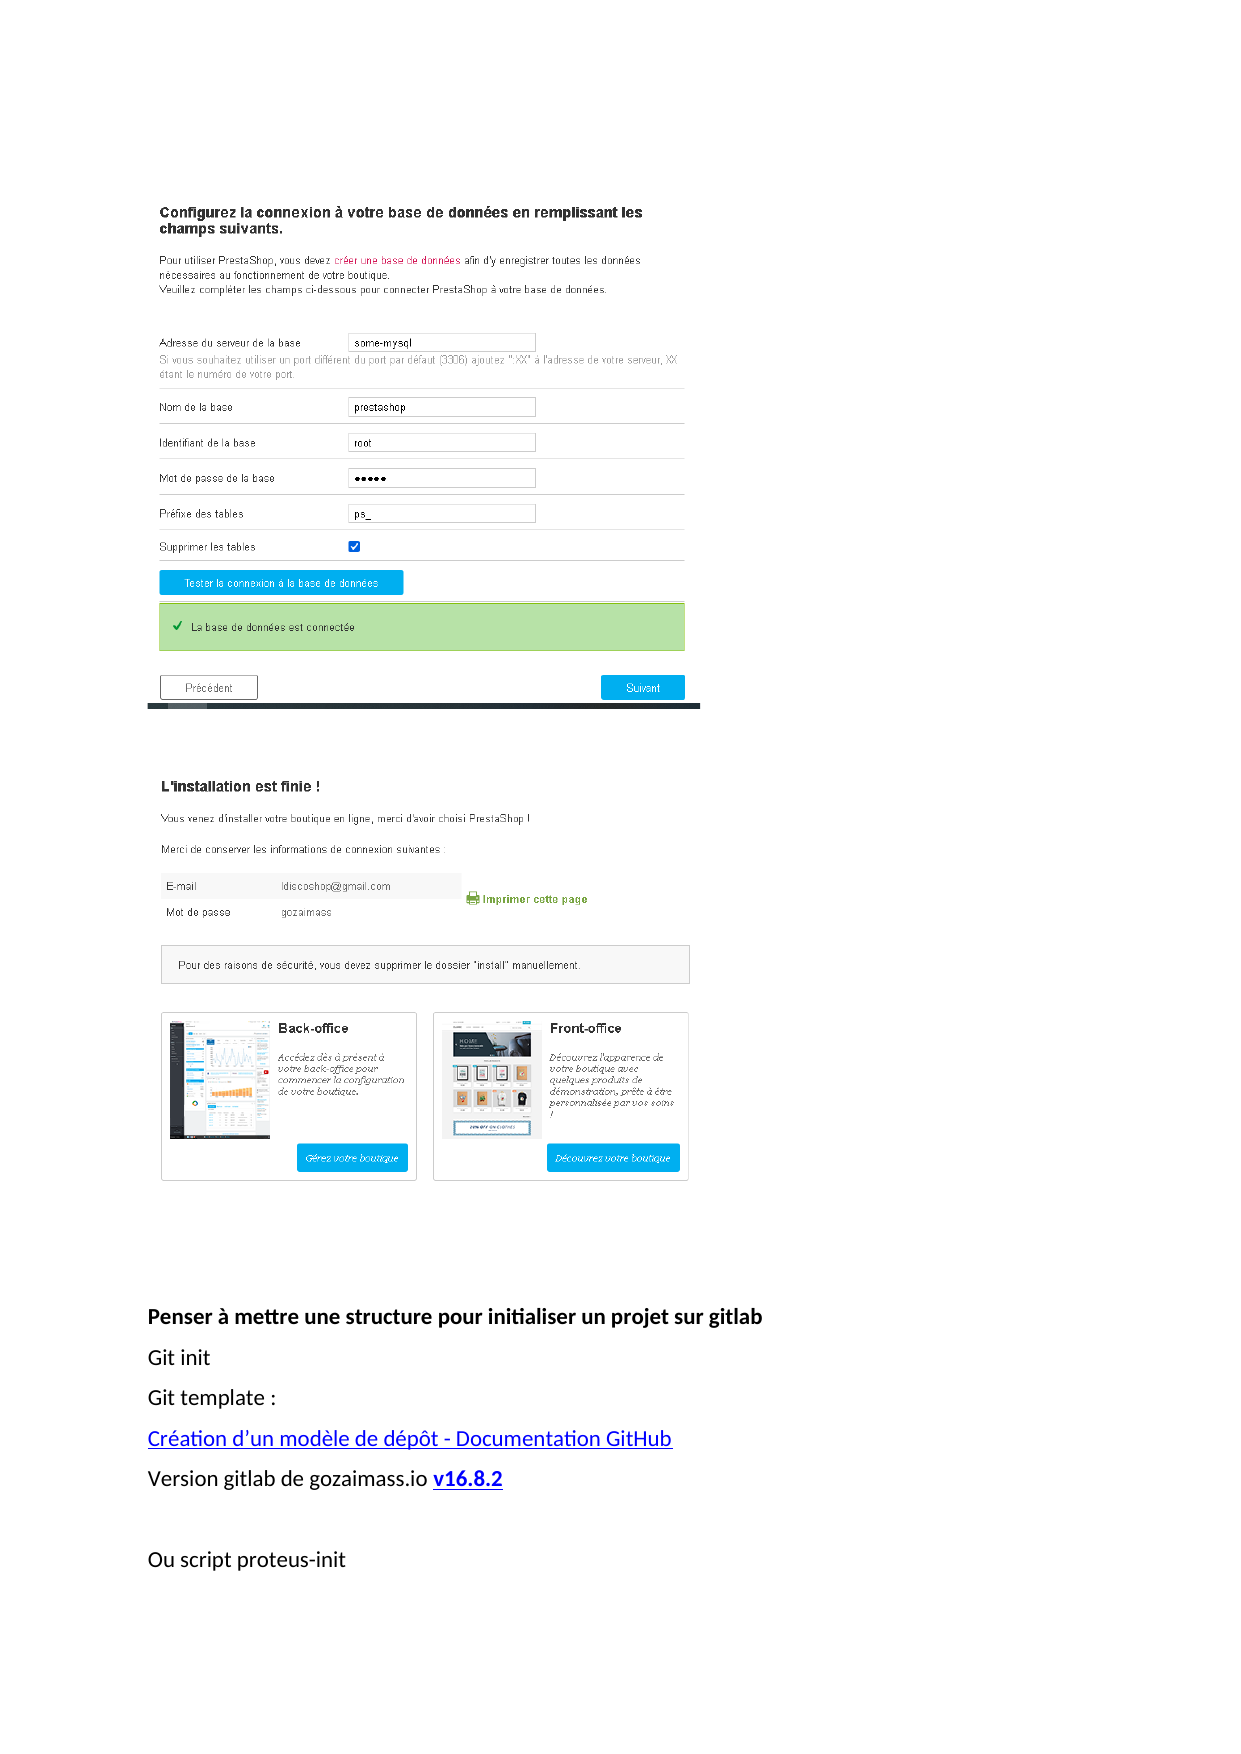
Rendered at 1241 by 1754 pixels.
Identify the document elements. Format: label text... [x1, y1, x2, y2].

text Penser à mettre une structure pour initialiser un projet sur gitlab [148, 1302, 1093, 1330]
picture [147, 761, 702, 1209]
text Version gitlab de gozaimass.io v16.8.2 [148, 1464, 1093, 1492]
picture [147, 188, 701, 709]
text Git init [148, 1343, 1093, 1371]
text Ou script proteus-init [148, 1546, 1093, 1573]
text Création d’un modèle de dépôt - Documentation GitHub [148, 1424, 1093, 1452]
text Git template : [148, 1383, 1093, 1411]
